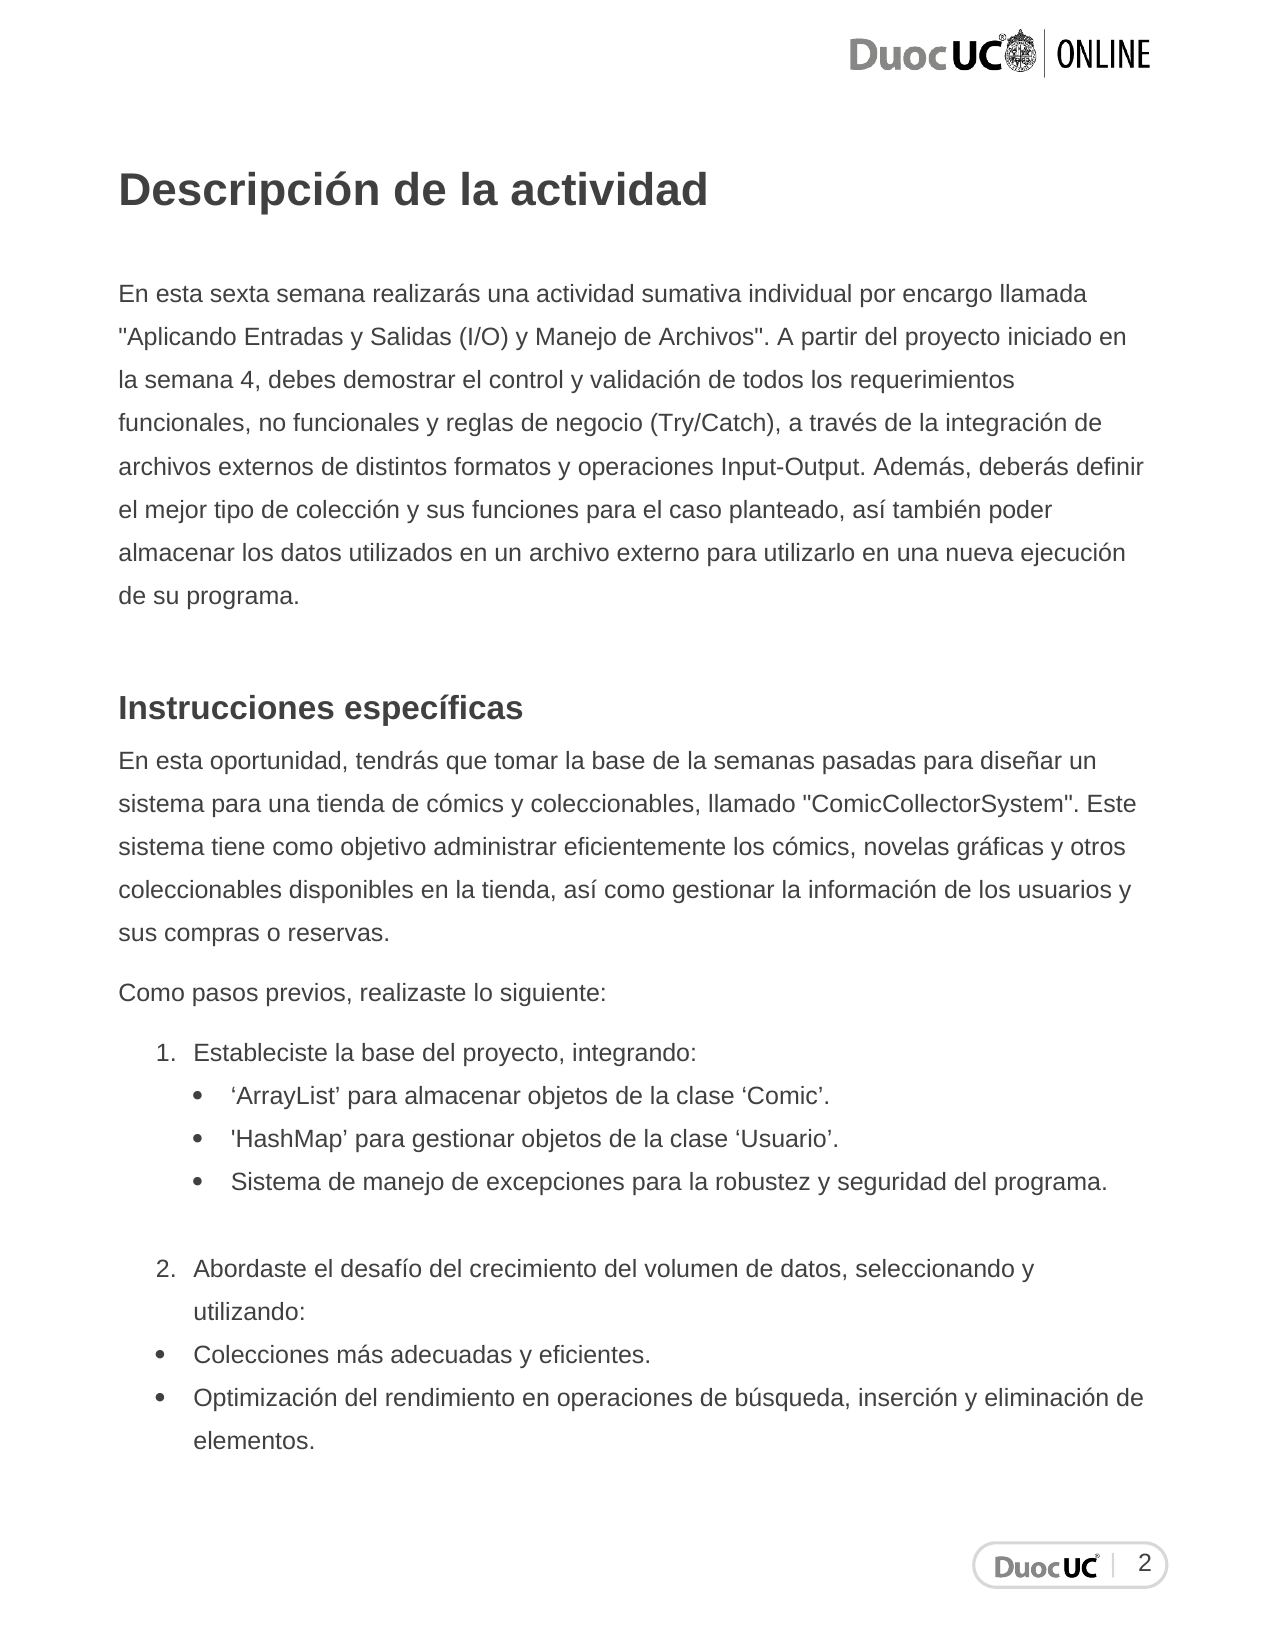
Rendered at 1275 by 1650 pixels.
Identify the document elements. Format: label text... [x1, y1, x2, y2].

list Estableciste la base del proyecto, integrando: [156, 1038, 1152, 1066]
list ‘ArrayList’ para almacenar objetos de la clase ‘Comic’. [193, 1081, 1152, 1110]
list Sistema de manejo de excepciones para la robustez y seguridad del programa. [193, 1167, 1152, 1196]
subtitle Instrucciones específicas [118, 688, 1152, 726]
picture [982, 1545, 1113, 1585]
list Abordaste el desafío del crecimiento del volumen de datos, seleccionando y utilizando: [156, 1254, 1152, 1326]
list 'HashMap’ para gestionar objetos de la clase ‘Usuario’. [193, 1124, 1152, 1153]
text En esta oportunidad, tendrás que tomar la base de la semanas pasadas para diseñar un sistema para una tienda de cómics y coleccionables, llamado "ComicCollectorSystem". Este sistema tiene como objetivo administrar eficientemente los cómics, novelas gráficas y otros coleccionables disponibles en la tienda, así como gestionar la información de los usuarios y sus compras o reservas. [118, 746, 1152, 947]
text En esta sexta semana realizarás una actividad sumativa individual por encargo llamada "Aplicando Entradas y Salidas (I/O) y Manejo de Archivos". A partir del proyecto iniciado en la semana 4, debes demostrar el control y validación de todos los requerimientos funcionales, no funcionales y reglas de negocio (Try/Catch), a través de la integración de archivos externos de distintos formatos y operaciones Input-Output. Además, deberás definir el mejor tipo de colección y sus funciones para el caso planteado, así también poder almacenar los datos utilizados en un archivo externo para utilizarlo en una nueva ejecución de su programa. [118, 279, 1152, 610]
text Como pasos previos, realizaste lo siguiente: [118, 978, 1152, 1007]
list Optimización del rendimiento en operaciones de búsqueda, inserción y eliminación de elementos. [156, 1383, 1152, 1455]
list Colecciones más adecuadas y eficientes. [156, 1340, 1152, 1369]
picture [982, 1585, 1113, 1591]
subtitle Descripción de la actividad [118, 162, 1152, 215]
picture [830, 3, 1170, 96]
